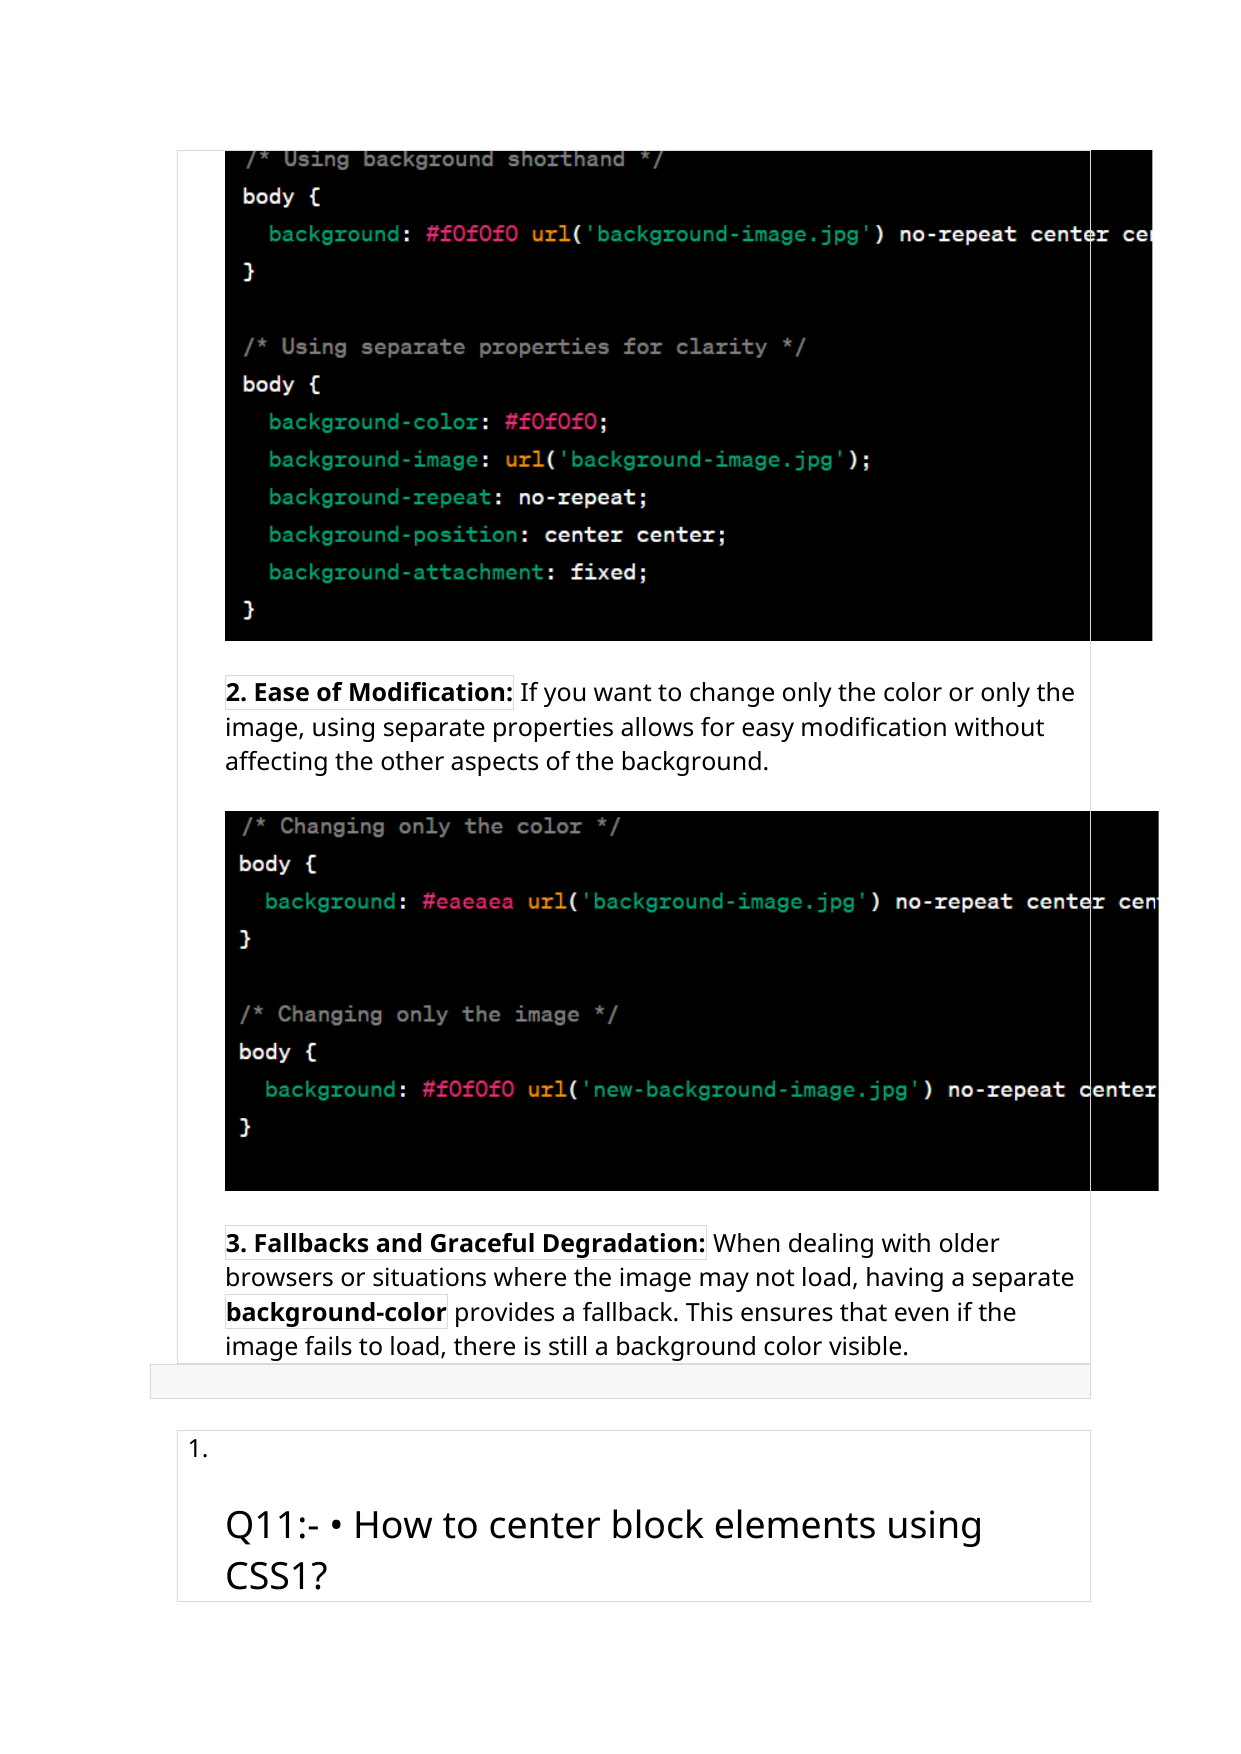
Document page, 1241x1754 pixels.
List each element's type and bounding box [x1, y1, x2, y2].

picture [1091, 811, 1159, 1191]
picture [225, 811, 1090, 1191]
list [178, 151, 1090, 1363]
list [178, 1431, 1090, 1601]
picture [1091, 150, 1153, 641]
picture [225, 151, 1090, 641]
